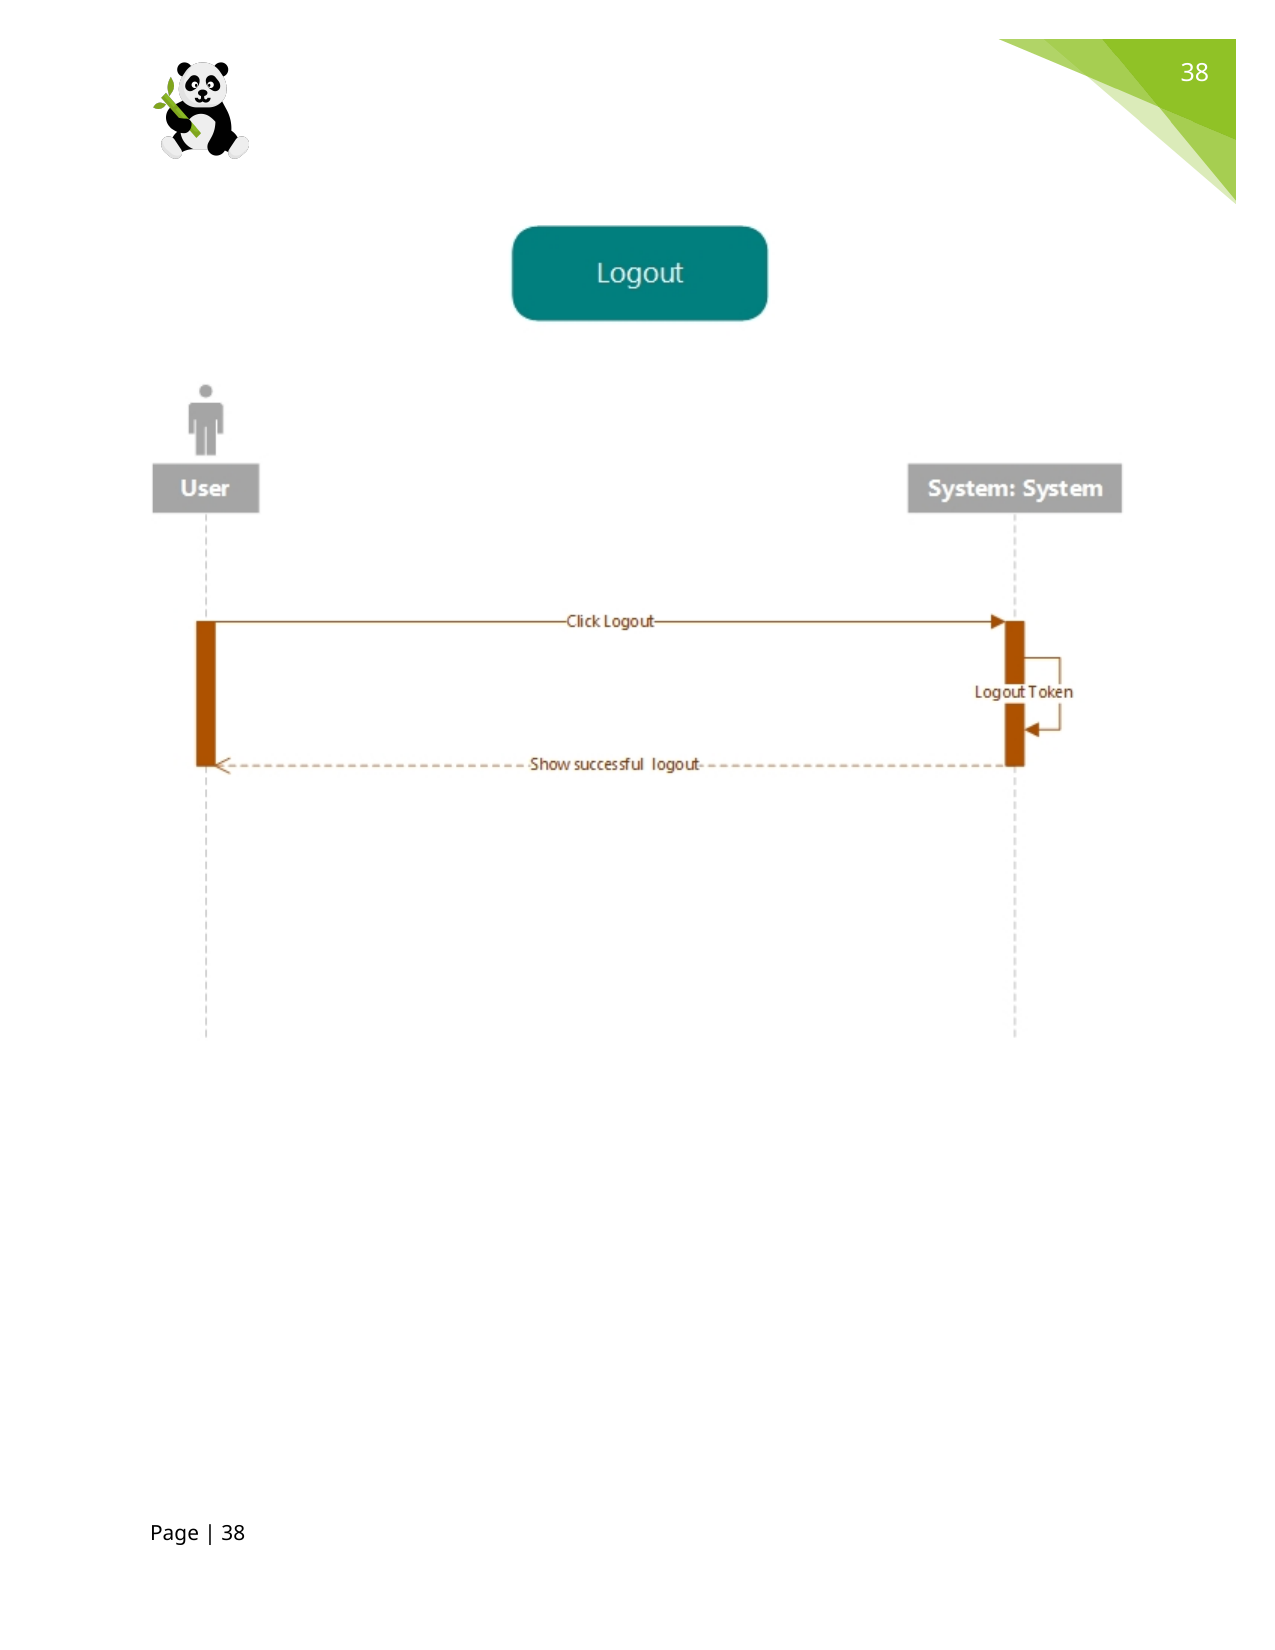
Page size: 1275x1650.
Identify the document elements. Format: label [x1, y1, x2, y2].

picture [150, 225, 1125, 1041]
picture [998, 39, 1236, 204]
picture [150, 60, 252, 162]
